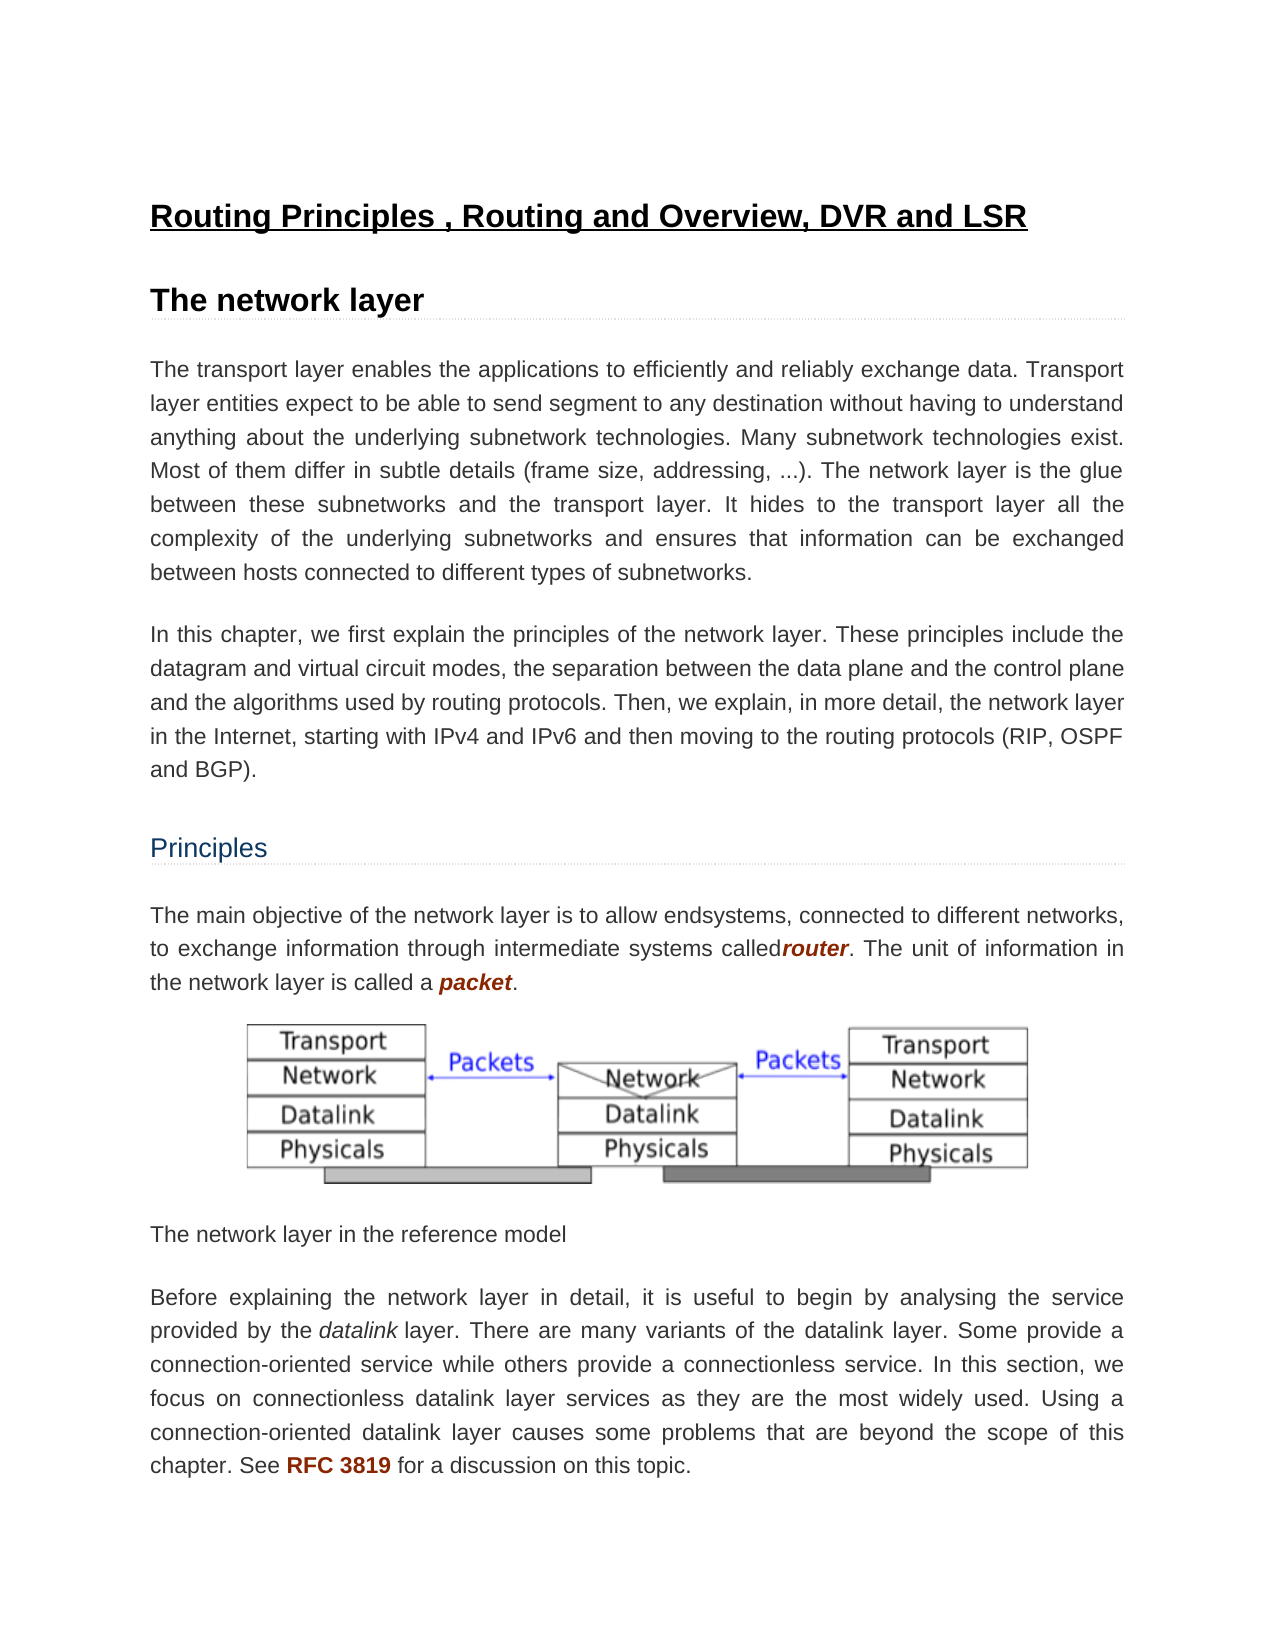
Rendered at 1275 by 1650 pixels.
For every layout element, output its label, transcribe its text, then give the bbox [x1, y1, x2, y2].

text In this chapter, we first explain the principles of the network layer. These principles include the datagram and virtual circuit modes, the separation between the data plane and the control plane and the algorithms used by routing protocols. Then, we explain, in more detail, the network layer in the Internet, starting with IPv4 and IPv6 and then moving to the routing protocols (RIP, OSPF and BGP). [150, 614, 1125, 783]
picture [246, 1024, 1029, 1184]
text Principles [150, 830, 1125, 865]
text The network layer in the reference model [150, 1213, 1125, 1247]
text The transport layer enables the applications to efficiently and reliably exchange data. Transport layer entities expect to be able to send segment to any destination without having to understand anything about the underlying subnetwork technologies. Many subnetwork technologies exist. Most of them differ in subtle details (frame size, addressing, ...). The network layer is the glue between these subnetworks and the transport layer. It hides to the transport layer all the complexity of the underlying subnetworks and ensures that information can be exchanged between hosts connected to different types of subnetworks. [150, 349, 1125, 585]
text Routing Principles , Routing and Overview, DVR and LSR [150, 197, 1125, 234]
text The network layer [150, 281, 1125, 319]
text Before explaining the network layer in detail, it is useful to begin by analysing the service provided by the datalink layer. There are many variants of the datalink layer. Some provide a connection-oriented service while others provide a connectionless service. In this section, we focus on connectionless datalink layer services as they are the most widely used. Using a connection-oriented datalink layer causes some problems that are beyond the scope of this chapter. See RFC 3819 for a discussion on this topic. [150, 1276, 1125, 1478]
text The main objective of the network layer is to allow endsystems, connected to different networks, to exchange information through intermediate systems calledrouter. The unit of information in the network layer is called a packet. [150, 894, 1125, 995]
